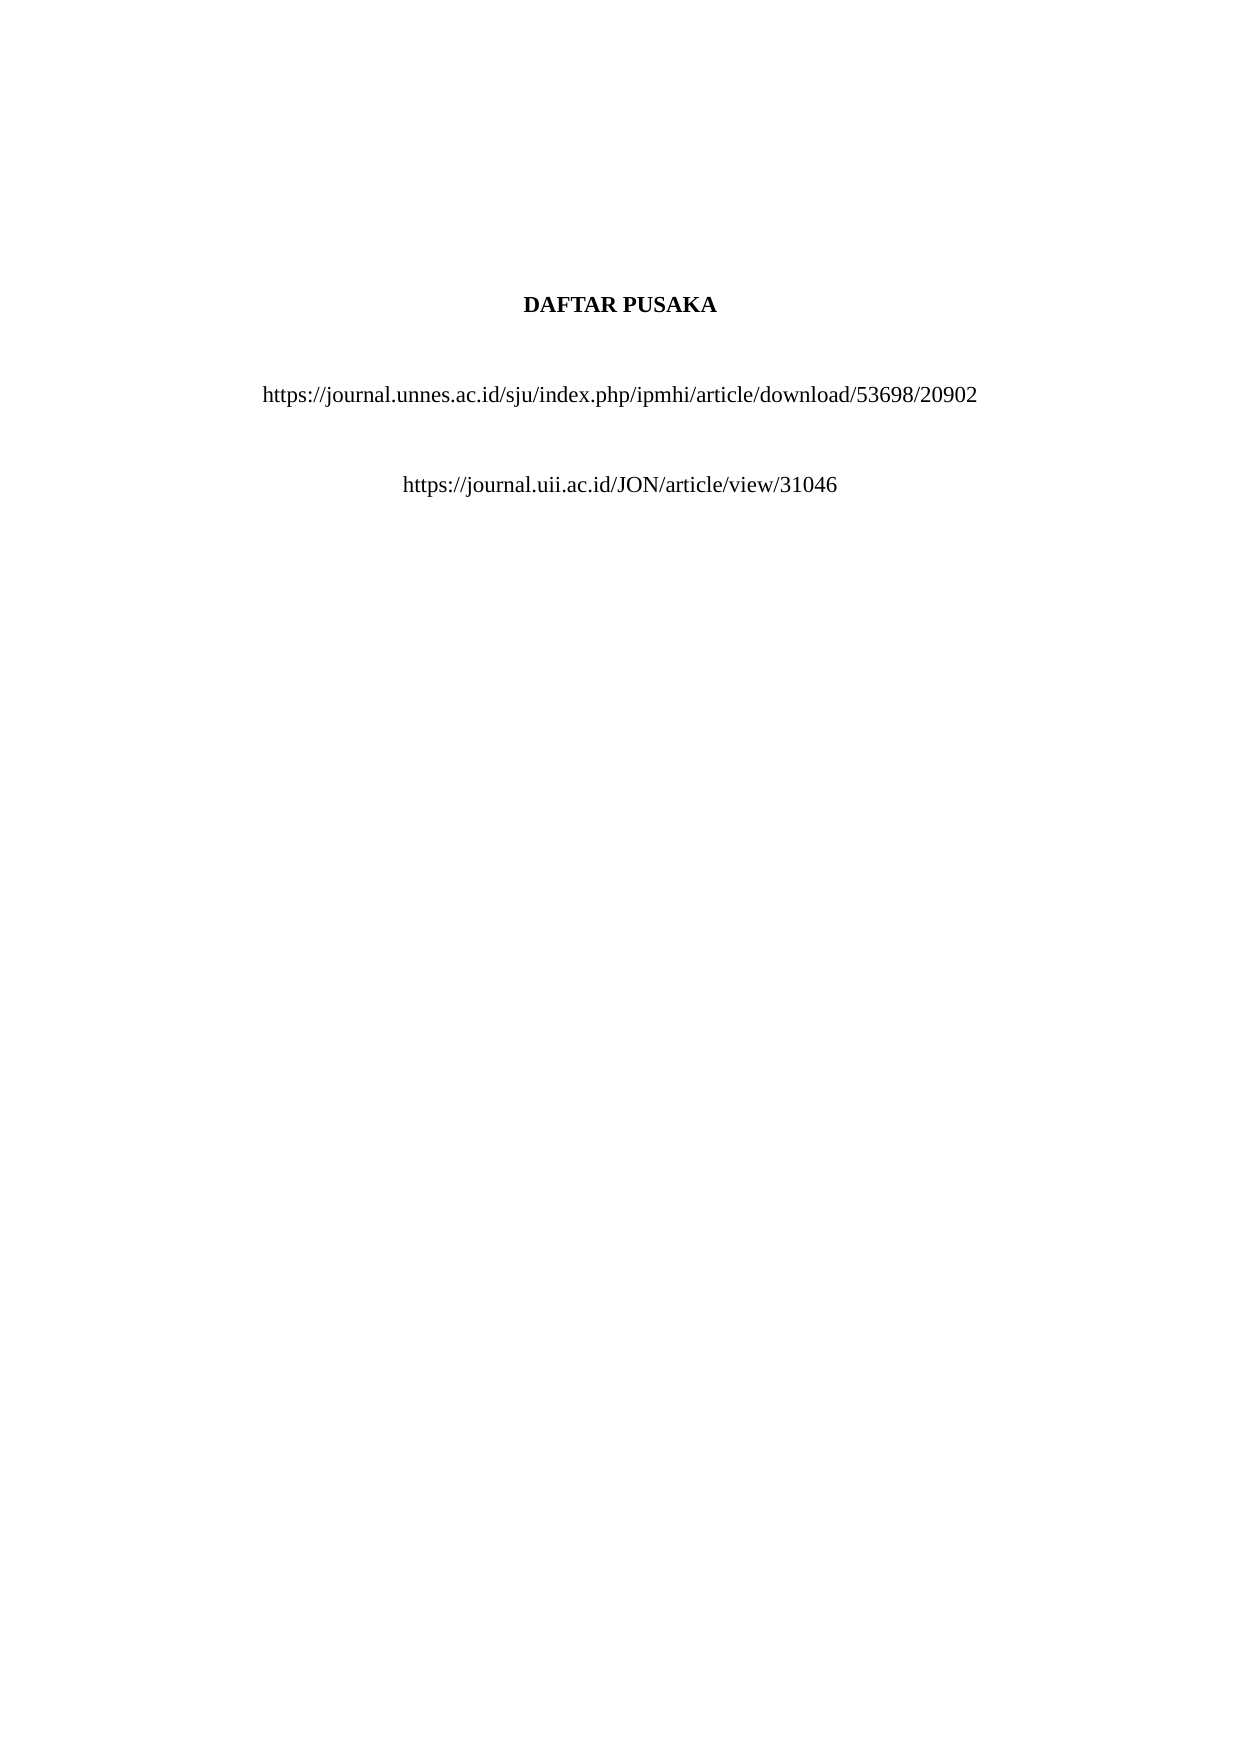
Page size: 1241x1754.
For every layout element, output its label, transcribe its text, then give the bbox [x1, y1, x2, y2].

text https://journal.uii.ac.id/JON/article/view/31046 [150, 471, 1090, 497]
text https://journal.unnes.ac.id/sju/index.php/ipmhi/article/download/53698/20902 [150, 381, 1090, 407]
text DAFTAR PUSAKA [150, 291, 1090, 317]
